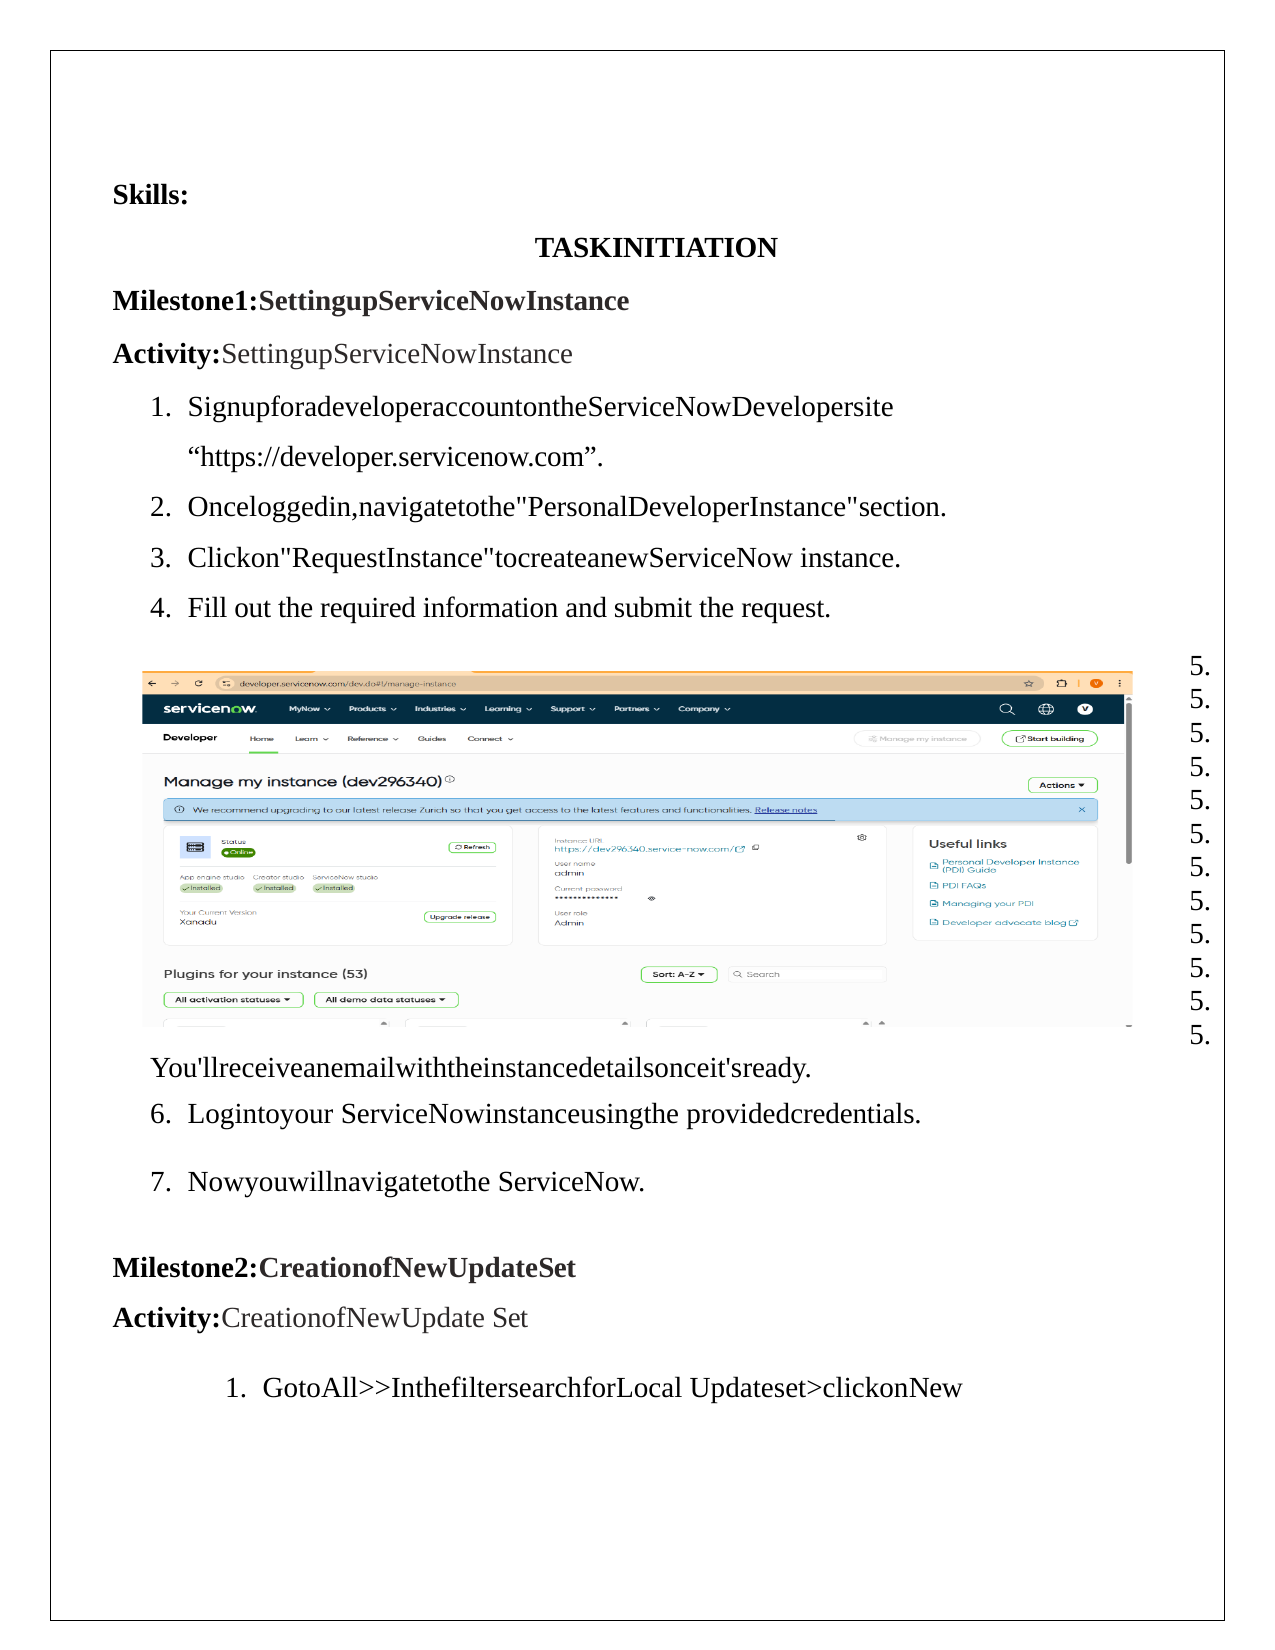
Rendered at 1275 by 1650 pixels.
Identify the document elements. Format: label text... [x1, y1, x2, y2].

list Clickon"RequestInstance"tocreateanewServiceNow instance. [150, 540, 1200, 573]
picture [142, 671, 1133, 1027]
text Skills: [112, 177, 1200, 211]
text Milestone2:CreationofNewUpdateSet [112, 1250, 1200, 1283]
picture [1078, 704, 1092, 714]
list Nowyouwillnavigatetothe ServiceNow. [150, 1164, 1200, 1197]
text Milestone1:SettingupServiceNowInstance [112, 283, 1200, 317]
text TASKINITIATION [112, 230, 1200, 264]
picture [290, 707, 308, 712]
picture [239, 706, 254, 712]
picture [172, 706, 186, 712]
list GotoAll>>InthefiltersearchforLocal Updateset>clickonNew [225, 1370, 1200, 1403]
picture [212, 706, 219, 712]
picture [686, 708, 700, 712]
picture [190, 704, 205, 712]
text Activity:CreationofNewUpdate Set [112, 1300, 1200, 1334]
text Activity:SettingupServiceNowInstance [112, 336, 1200, 369]
list Fill out the required information and submit the request. [150, 590, 1200, 624]
list SignupforadeveloperaccountontheServiceNowDevelopersite “https://developer.servicenow.com”. [150, 389, 966, 473]
list Onceloggedin,navigatetothe"PersonalDeveloperInstance"section. [150, 489, 1200, 523]
list Logintoyour ServiceNowinstanceusingthe providedcredentials. [150, 1097, 1200, 1130]
picture [427, 707, 439, 711]
picture [350, 707, 364, 711]
